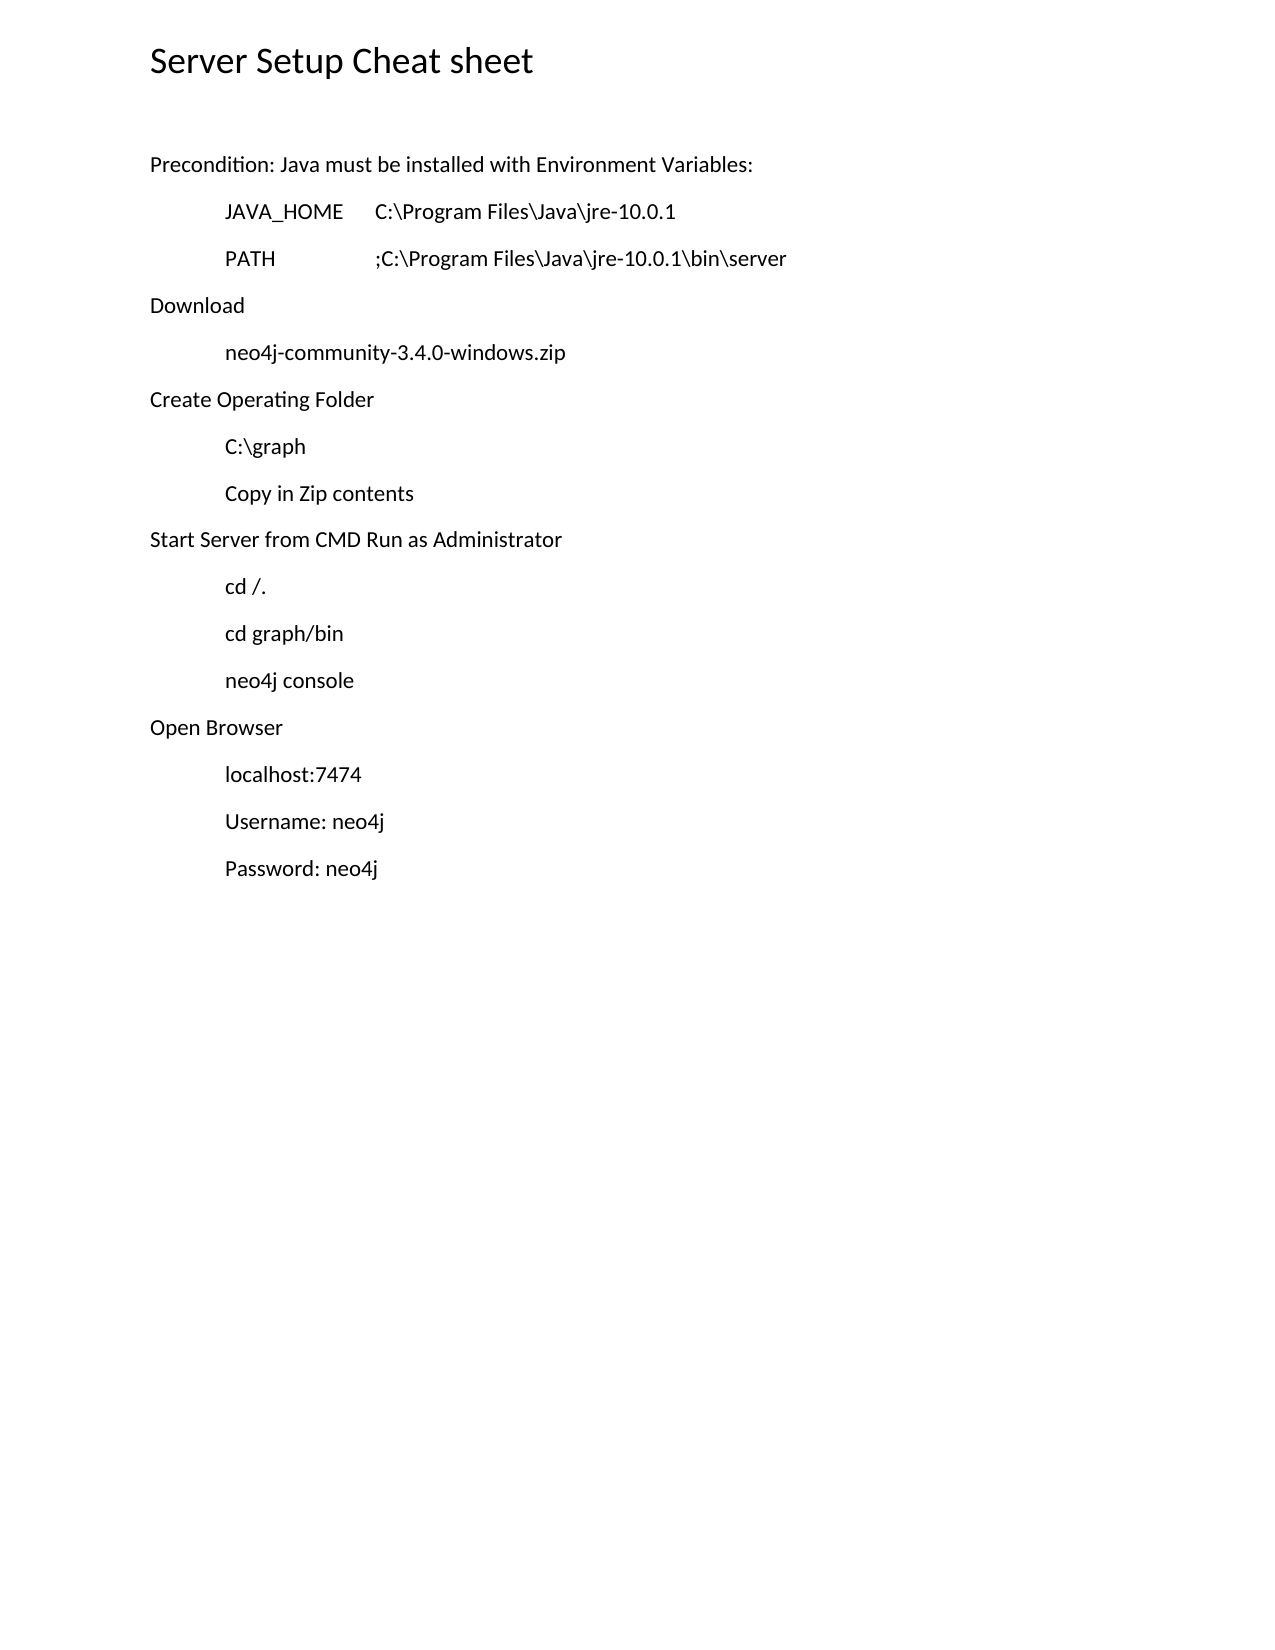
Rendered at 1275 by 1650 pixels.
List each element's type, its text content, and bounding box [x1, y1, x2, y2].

text neo4j console [150, 666, 1237, 694]
text Server Setup Cheat sheet [150, 37, 1237, 83]
text Create Operating Folder [150, 385, 1237, 413]
text Open Browser [150, 713, 1237, 741]
text C:\graph [150, 432, 1237, 460]
text Username: neo4j [150, 807, 1237, 835]
text cd /. [150, 572, 1237, 600]
text PATH ;C:\Program Files\Java\jre-10.0.1\bin\server [150, 244, 1237, 272]
text cd graph/bin [150, 619, 1237, 647]
text Download [150, 291, 1237, 319]
text Copy in Zip contents [150, 479, 1237, 507]
text Precondition: Java must be installed with Environment Variables: [150, 151, 1237, 178]
text JAVA_HOME C:\Program Files\Java\jre-10.0.1 [150, 197, 1237, 225]
text neo4j-community-3.4.0-windows.zip [150, 338, 1237, 366]
text Password: neo4j [150, 854, 1237, 882]
text localhost:7474 [150, 760, 1237, 788]
text Start Server from CMD Run as Administrator [150, 526, 1237, 553]
